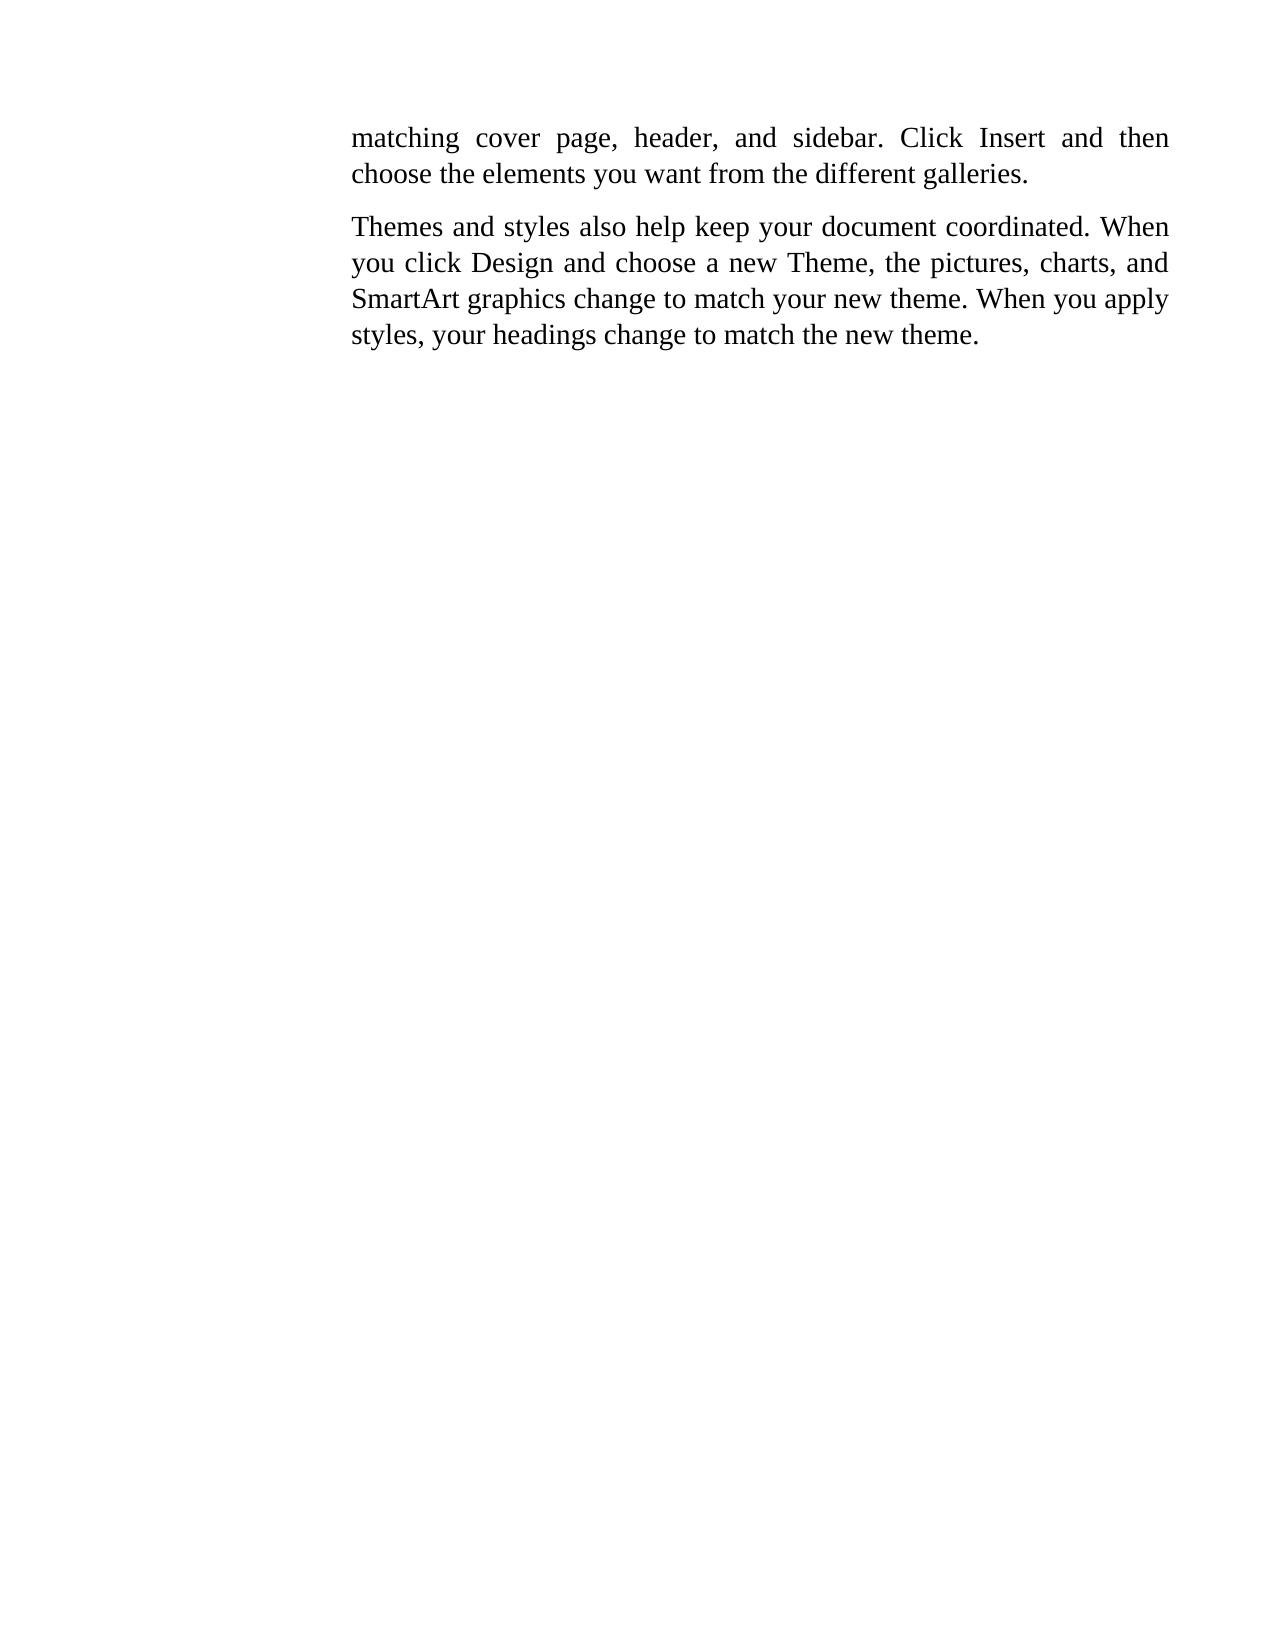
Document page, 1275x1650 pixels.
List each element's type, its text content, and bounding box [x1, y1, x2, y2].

text matching cover page, header, and sidebar. Click Insert and then choose the elements you want from the different galleries. [351, 120, 1170, 190]
